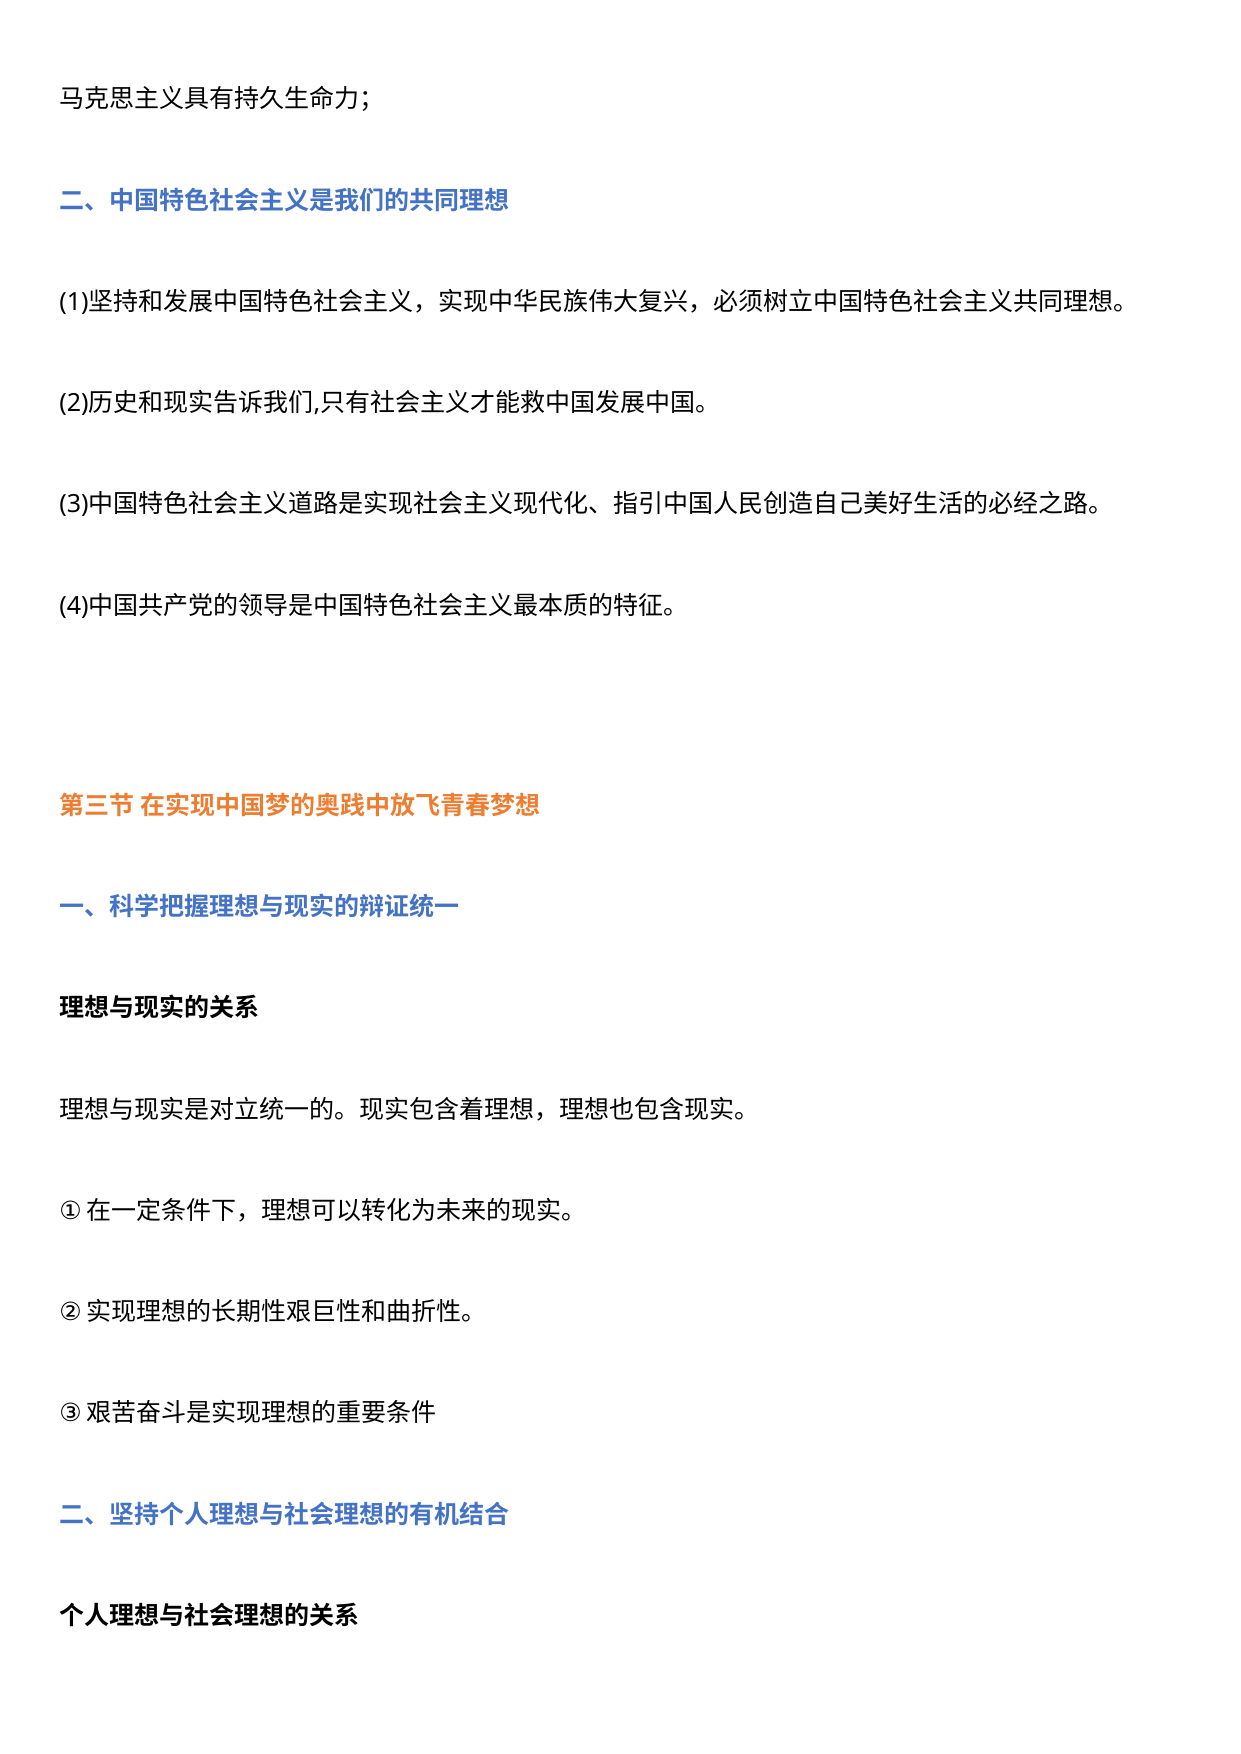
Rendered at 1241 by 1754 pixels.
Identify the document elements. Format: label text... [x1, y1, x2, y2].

text ①在一定条件下，理想可以转化为未来的现实。 [59, 1176, 1181, 1241]
text 马克思主义具有持久生命力； [59, 64, 1181, 129]
text (4)中国共产党的领导是中国特色社会主义最本质的特征。 [59, 571, 1181, 636]
text 理想与现实是对立统一的。现实包含着理想，理想也包含现实。 [59, 1075, 1181, 1140]
text 二、坚持个人理想与社会理想的有机结合 [59, 1480, 1181, 1545]
text (3)中国特色社会主义道路是实现社会主义现代化、指引中国人民创造自己美好生活的必经之路。 [59, 469, 1181, 534]
text 个人理想与社会理想的关系 [59, 1581, 1181, 1646]
text ③艰苦奋斗是实现理想的重要条件 [59, 1378, 1181, 1443]
text (1)坚持和发展中国特色社会主义，实现中华民族伟大复兴，必须树立中国特色社会主义共同理想。 [59, 267, 1181, 332]
text ②实现理想的长期性艰巨性和曲折性。 [59, 1277, 1181, 1342]
text 二、中国特色社会主义是我们的共同理想 [59, 166, 1181, 231]
text 理想与现实的关系 [59, 973, 1181, 1038]
text 第三节 在实现中国梦的奥践中放飞青春梦想 [59, 771, 1181, 836]
text (2)历史和现实告诉我们,只有社会主义才能救中国发展中国。 [59, 368, 1181, 433]
text 一、科学把握理想与现实的辩证统一 [59, 872, 1181, 937]
